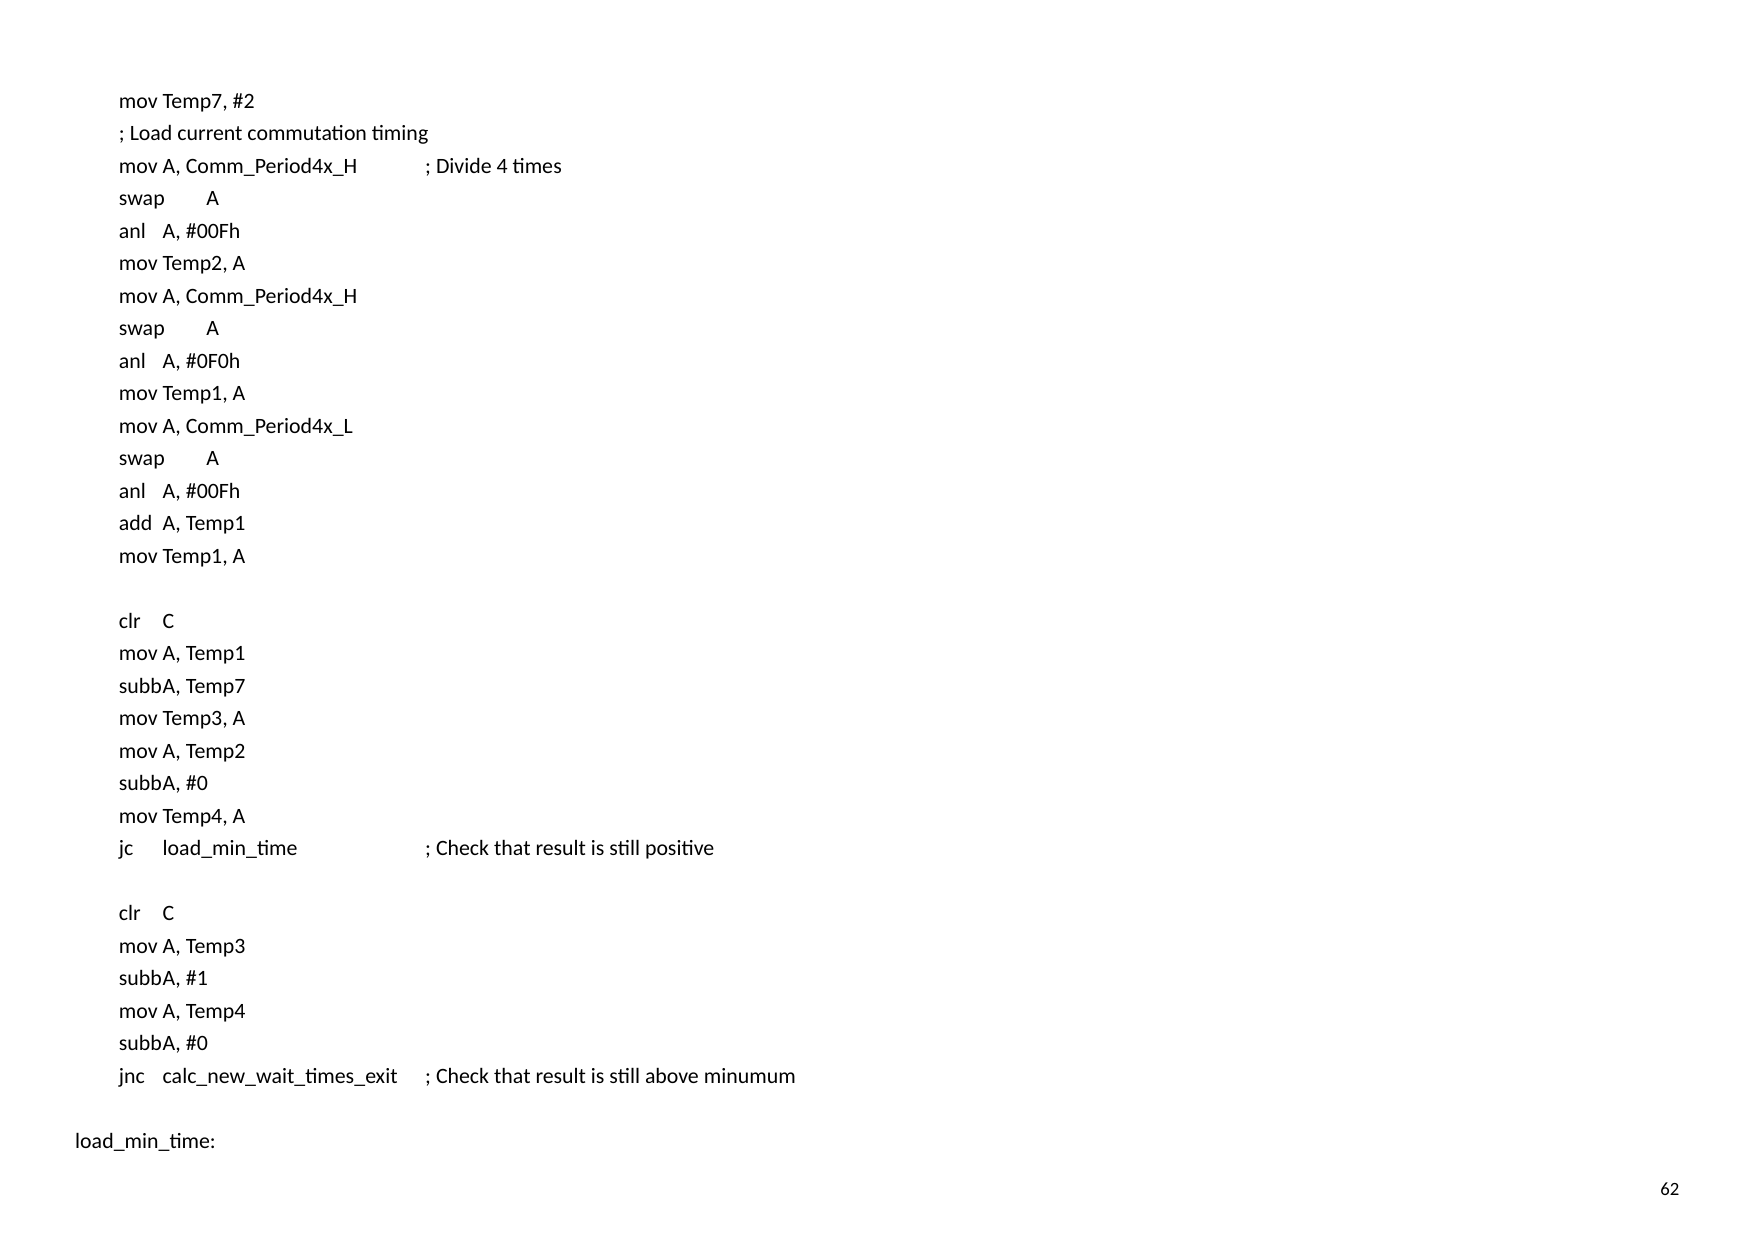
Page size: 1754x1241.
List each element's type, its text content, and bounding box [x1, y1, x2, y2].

text mov A, Temp4 [75, 994, 1679, 1026]
text mov A, Temp3 [75, 929, 1679, 961]
text add A, Temp1 [75, 506, 1679, 539]
text mov Temp1, A [75, 376, 1679, 409]
text mov A, Temp2 [75, 734, 1679, 766]
text mov Temp7, #2 [75, 84, 1679, 116]
text anl A, #00Fh [75, 214, 1679, 246]
text mov Temp3, A [75, 701, 1679, 734]
text load_min_time: [75, 1124, 1679, 1156]
text subb A, #1 [75, 961, 1679, 994]
text swap A [75, 311, 1679, 344]
text mov Temp1, A [75, 539, 1679, 571]
text jnc calc_new_wait_times_exit ; Check that result is still above minumum [75, 1059, 1679, 1091]
text jc load_min_time ; Check that result is still positive [75, 831, 1679, 864]
text swap A [75, 441, 1679, 474]
text subb A, #0 [75, 1026, 1679, 1059]
text mov A, Comm_Period4x_H ; Divide 4 times [75, 149, 1679, 181]
text anl A, #0F0h [75, 344, 1679, 376]
text mov Temp4, A [75, 799, 1679, 831]
text anl A, #00Fh [75, 474, 1679, 506]
text swap A [75, 181, 1679, 214]
text mov Temp2, A [75, 246, 1679, 279]
text mov A, Comm_Period4x_L [75, 409, 1679, 441]
text mov A, Comm_Period4x_H [75, 279, 1679, 311]
text ; Load current commutation timing [75, 116, 1679, 149]
text mov A, Temp1 [75, 636, 1679, 669]
text subb A, Temp7 [75, 669, 1679, 701]
text clr C [75, 896, 1679, 929]
text subb A, #0 [75, 766, 1679, 799]
text clr C [75, 604, 1679, 636]
